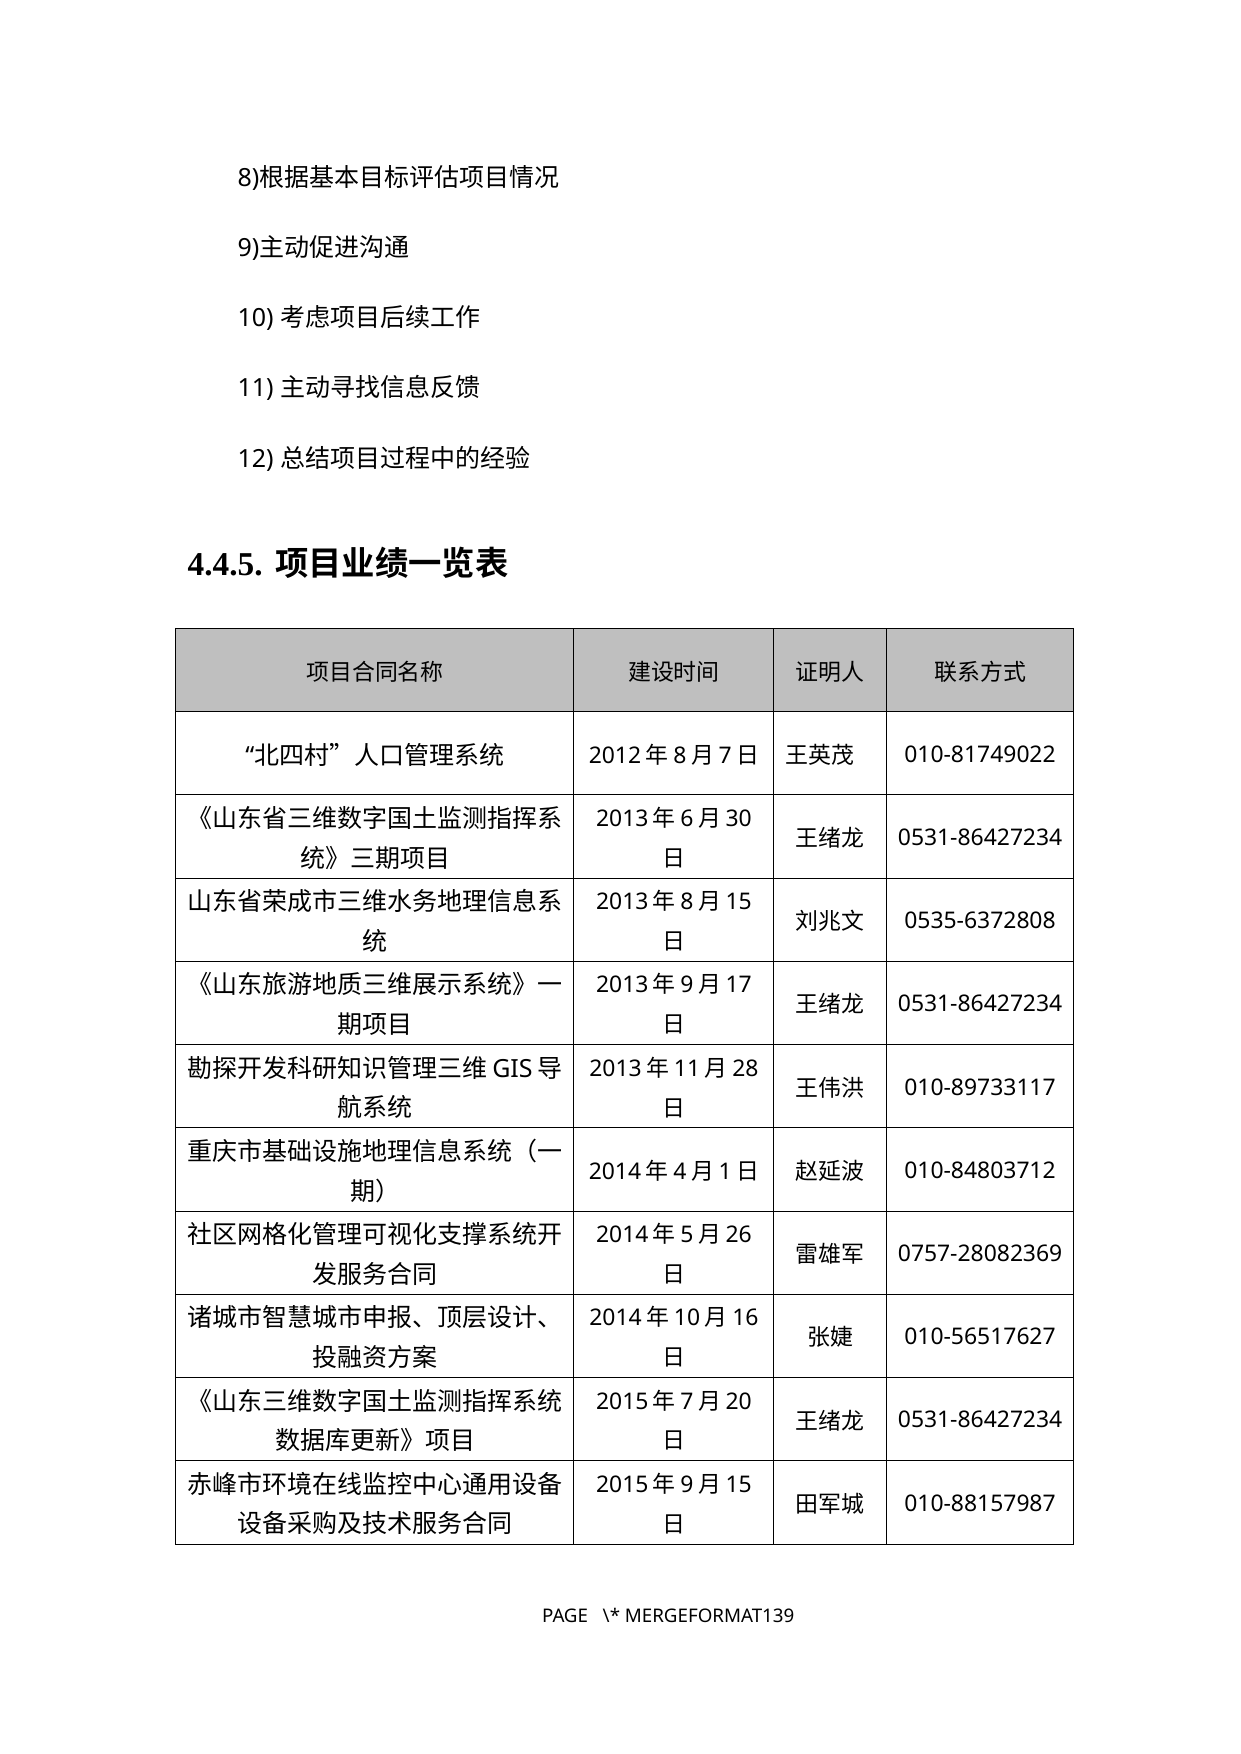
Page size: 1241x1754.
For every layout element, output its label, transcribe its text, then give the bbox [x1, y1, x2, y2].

table_cell 0535-6372808 [887, 879, 1073, 961]
subtitle 项目业绩一览表 [187, 521, 1053, 601]
table_cell 2013年11月28日 [574, 1045, 773, 1127]
table_cell 王英茂 [774, 712, 886, 794]
table_cell 2014年5月26日 [574, 1212, 773, 1294]
table_cell 2014年10月16日 [574, 1295, 773, 1377]
table_cell 010-84803712 [887, 1128, 1073, 1211]
table_header 建设时间 [574, 629, 773, 711]
table_cell 社区网格化管理可视化支撑系统开发服务合同 [176, 1212, 573, 1294]
table_cell 2013年8月15日 [574, 879, 773, 961]
table_cell 0531-86427234 [887, 962, 1073, 1044]
table_cell 2015年7月20日 [574, 1378, 773, 1460]
table_header 联系方式 [887, 629, 1073, 711]
table_cell 《山东三维数字国土监测指挥系统数据库更新》项目 [176, 1378, 573, 1460]
table_cell 《山东旅游地质三维展示系统》一期项目 [176, 962, 573, 1044]
table_cell 2013年9月17日 [574, 962, 773, 1044]
table_cell 0757-28082369 [887, 1212, 1073, 1294]
text 10) 考虑项目后续工作 [187, 296, 1053, 336]
table_cell 王伟洪 [774, 1045, 886, 1127]
table_cell 勘探开发科研知识管理三维GIS导航系统 [176, 1045, 573, 1127]
text 9)主动促进沟通 [187, 226, 1053, 265]
text 12) 总结项目过程中的经验 [187, 437, 1053, 476]
table_cell 2015年9月15日 [574, 1461, 773, 1543]
table_cell 王绪龙 [774, 795, 886, 878]
table_cell 雷雄军 [774, 1212, 886, 1294]
table_cell 010-88157987 [887, 1461, 1073, 1543]
table_cell 王绪龙 [774, 962, 886, 1044]
table_cell 0531-86427234 [887, 795, 1073, 878]
table_cell “北四村”人口管理系统 [176, 712, 573, 794]
table_cell 010-81749022 [887, 712, 1073, 794]
table_cell 赤峰市环境在线监控中心通用设备设备采购及技术服务合同 [176, 1461, 573, 1543]
table_cell 张婕 [774, 1295, 886, 1377]
table_cell 010-56517627 [887, 1295, 1073, 1377]
table_header 证明人 [774, 629, 886, 711]
table_cell 2014年4月1日 [574, 1128, 773, 1211]
text 11) 主动寻找信息反馈 [187, 366, 1053, 406]
table_cell 赵延波 [774, 1128, 886, 1211]
table_cell 2012年8月7日 [574, 712, 773, 794]
text 8)根据基本目标评估项目情况 [187, 155, 1053, 195]
table_header 项目合同名称 [176, 629, 573, 711]
table_cell 010-89733117 [887, 1045, 1073, 1127]
table_cell 2013年6月30日 [574, 795, 773, 878]
table_cell 0531-86427234 [887, 1378, 1073, 1460]
table_cell 《山东省三维数字国土监测指挥系统》三期项目 [176, 795, 573, 878]
table_cell 田军城 [774, 1461, 886, 1543]
table_cell 诸城市智慧城市申报、顶层设计、投融资方案 [176, 1295, 573, 1377]
table_cell 王绪龙 [774, 1378, 886, 1460]
table_cell 刘兆文 [774, 879, 886, 961]
table_cell 山东省荣成市三维水务地理信息系统 [176, 879, 573, 961]
table_cell 重庆市基础设施地理信息系统（一期） [176, 1128, 573, 1211]
